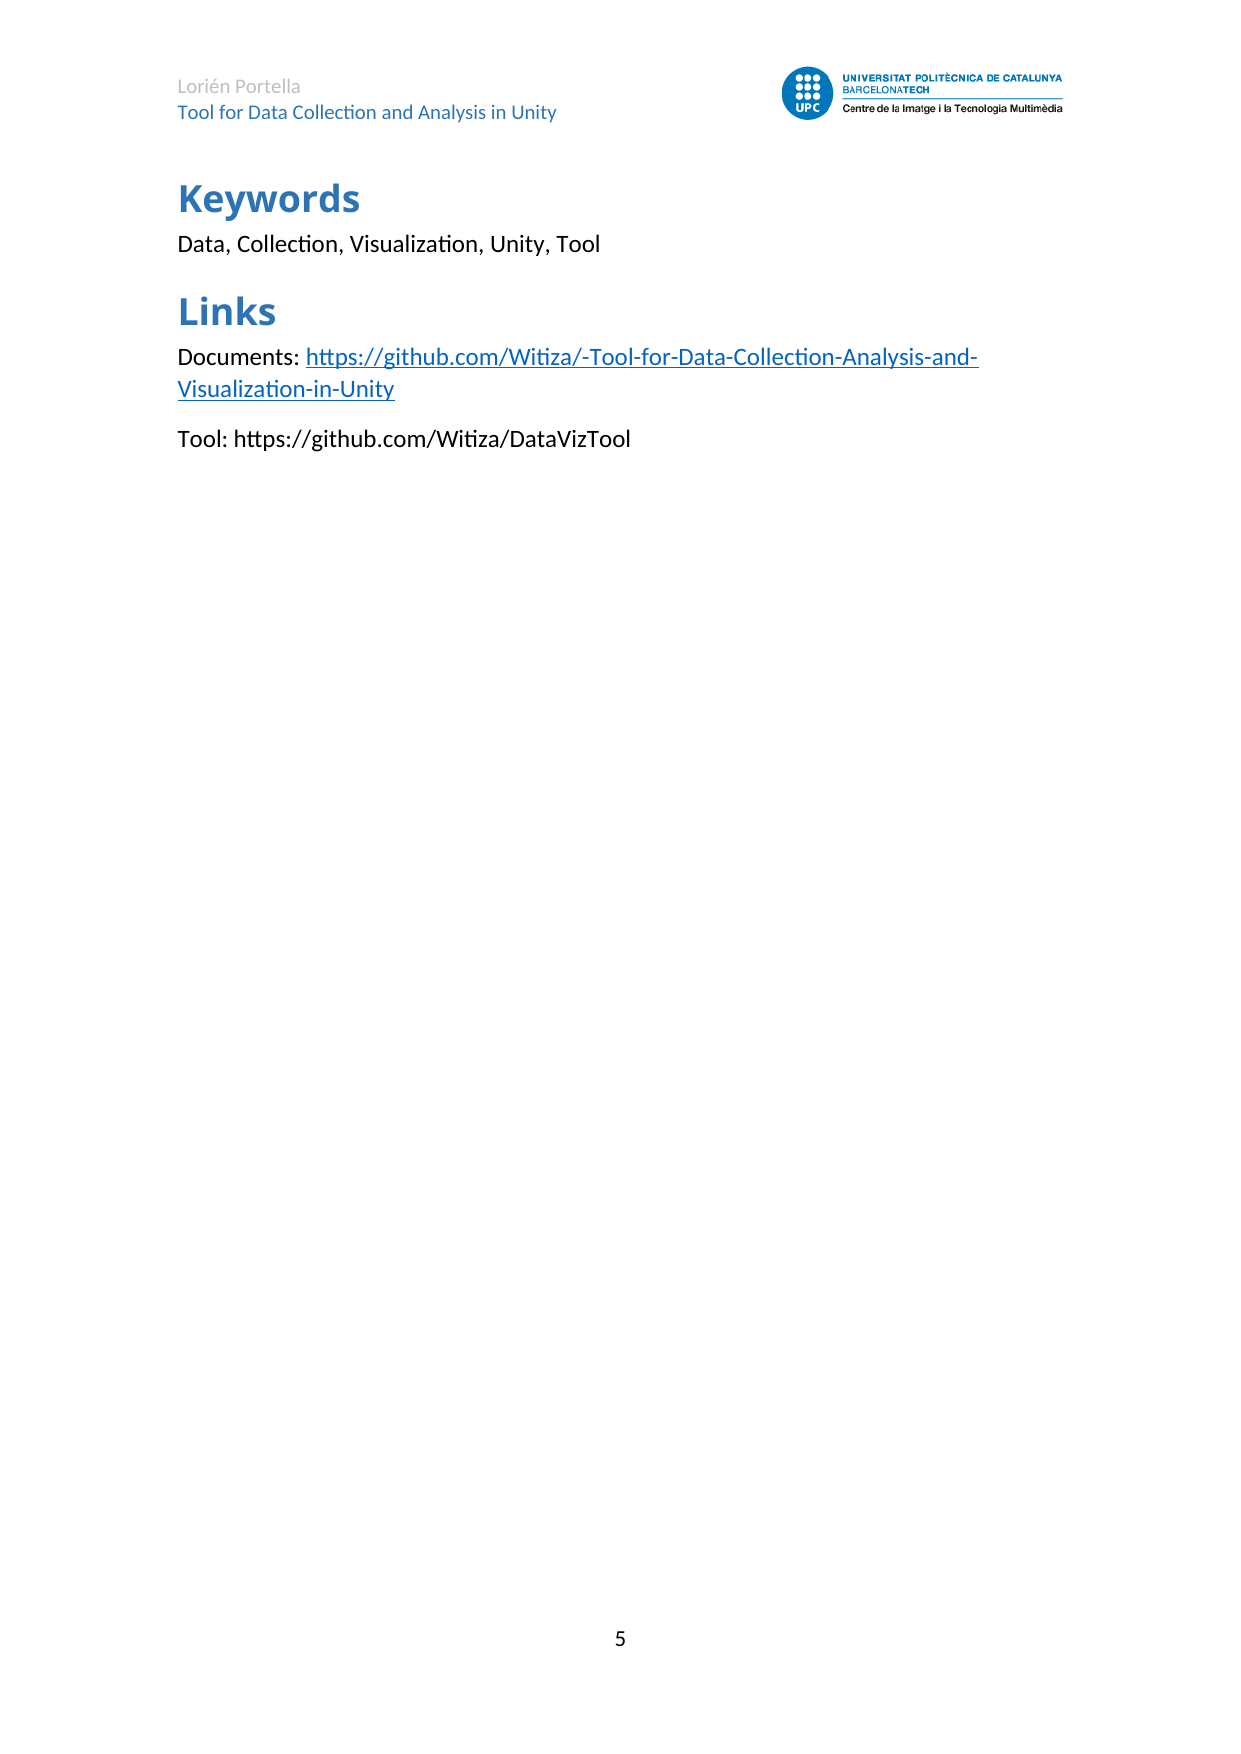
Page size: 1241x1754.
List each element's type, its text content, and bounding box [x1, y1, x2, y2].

text Data, Collection, Visualization, Unity, Tool [177, 228, 1063, 258]
subtitle Keywords [177, 173, 1063, 224]
text Tool: https://github.com/Witiza/DataVizTool [177, 423, 1063, 454]
picture [782, 61, 1063, 125]
text Documents: https://github.com/Witiza/-Tool-for-Data-Collection-Analysis-and-Visualization-in-Unity [177, 341, 1063, 404]
subtitle Links [177, 286, 1063, 337]
